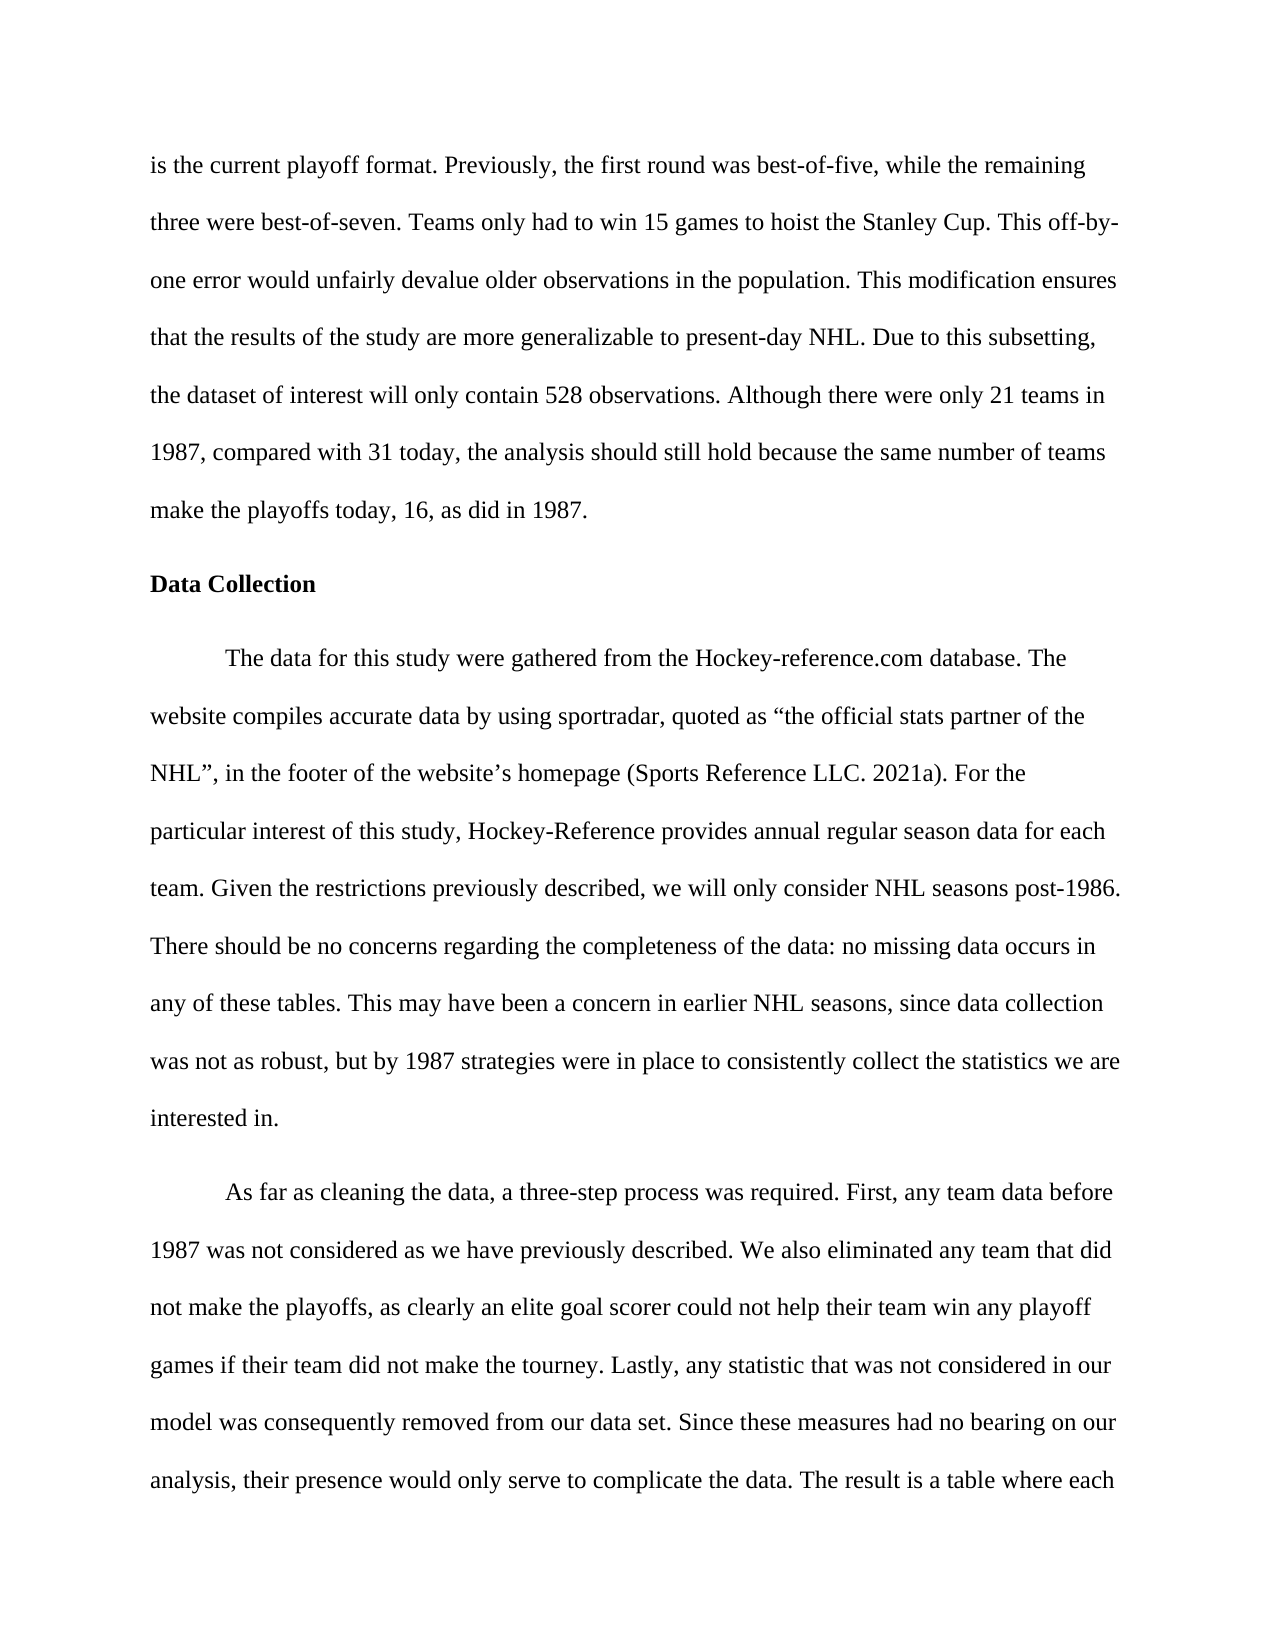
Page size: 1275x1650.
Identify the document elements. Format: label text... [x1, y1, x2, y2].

text Data Collection [150, 569, 1125, 598]
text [150, 150, 1125, 524]
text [150, 1177, 1125, 1494]
text The data for this study were gathered from the Hockey-reference.com database. The website compiles accurate data by using sportradar, quoted as “the official stats partner of the NHL”, in the footer of the website’s homepage (Sports Reference LLC. 2021a). For the particular interest of this study, Hockey-Reference provides annual regular season data for each team. Given the restrictions previously described, we will only consider NHL seasons post-1986. There should be no concerns regarding the completeness of the data: no missing data occurs in any of these tables. This may have been a concern in earlier NHL seasons, since data collection was not as robust, but by 1987 strategies were in place to consistently collect the statistics we are interested in. [150, 643, 1125, 1132]
